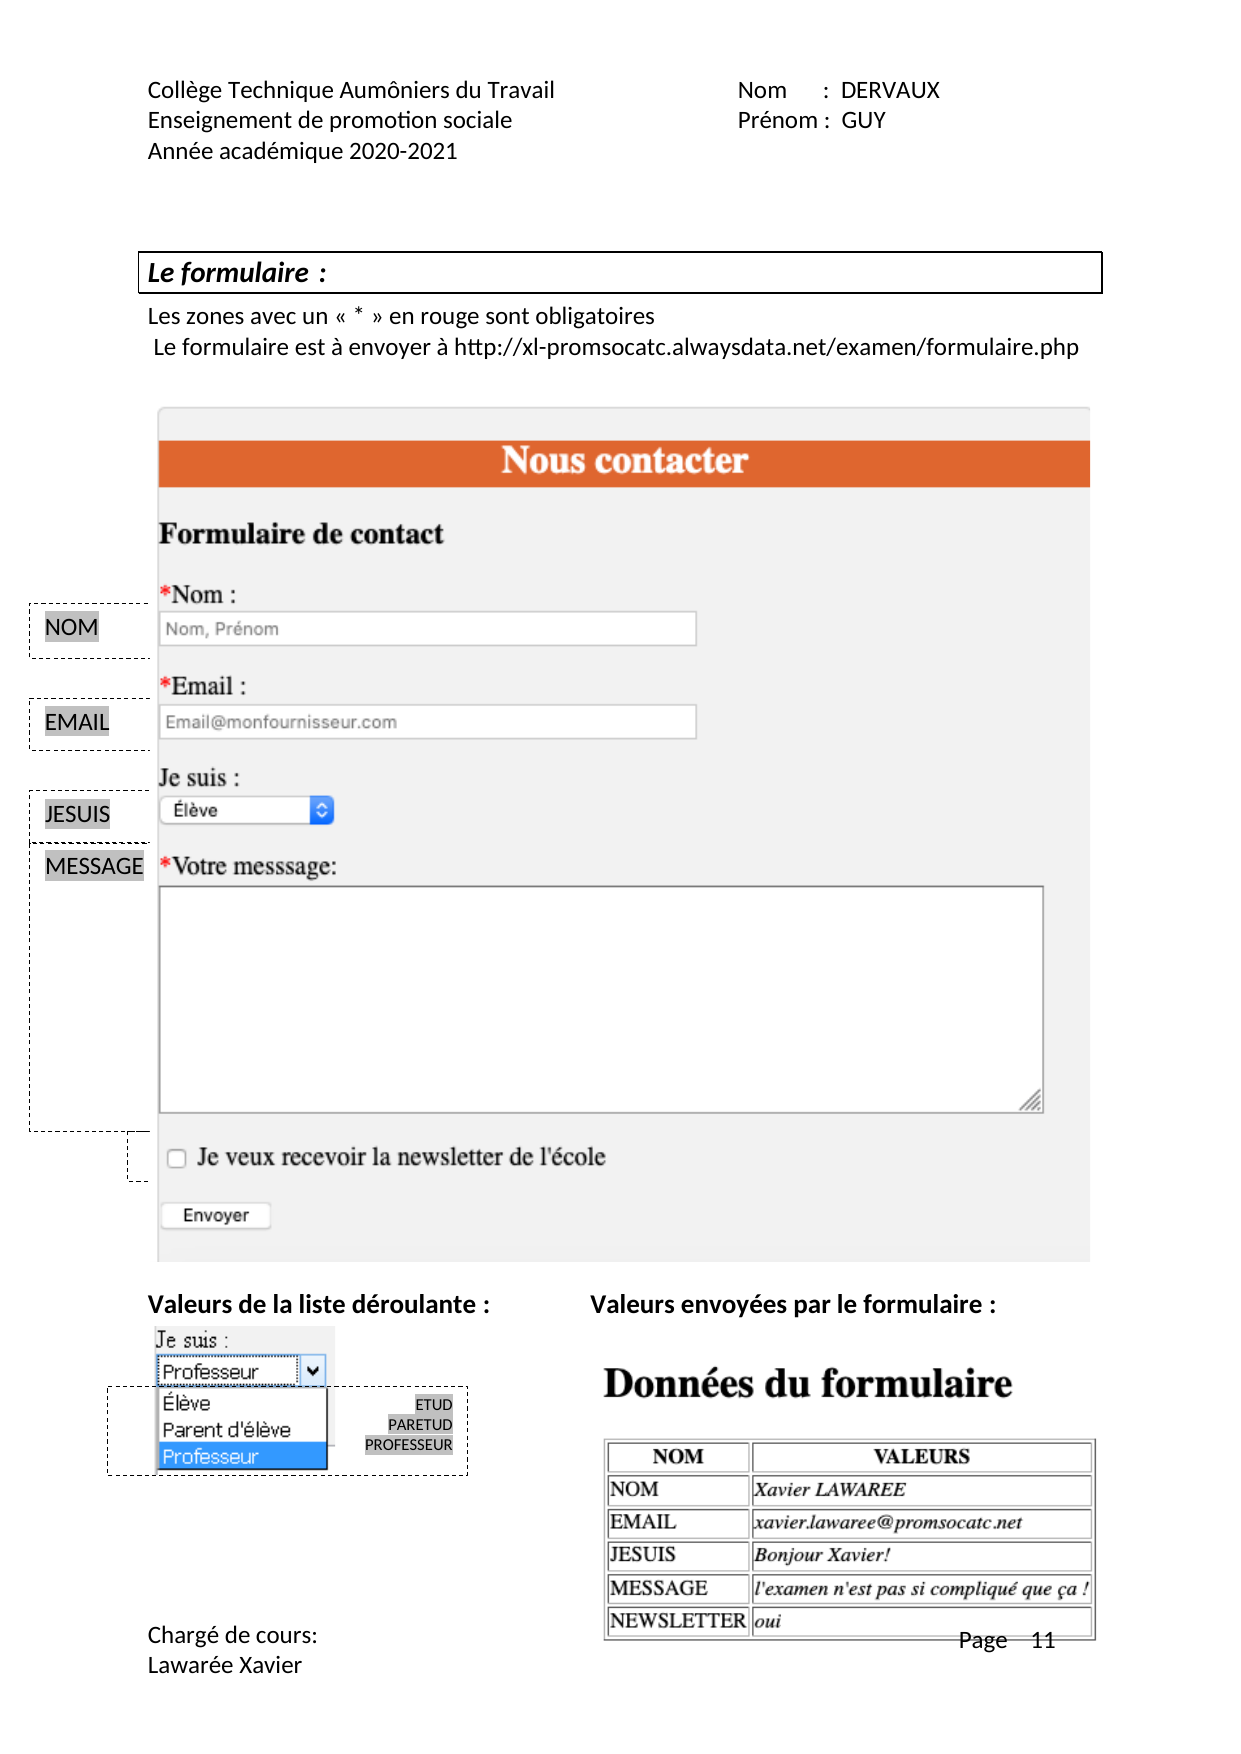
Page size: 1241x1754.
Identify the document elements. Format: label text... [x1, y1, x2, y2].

picture [600, 1358, 1139, 1668]
subtitle Le formulaire : [139, 253, 1101, 292]
picture [150, 397, 1090, 1261]
picture [147, 1326, 336, 1475]
text Le formulaire est à envoyer à http://xl-promsocatc.alwaysdata.net/examen/formulaire.php [148, 331, 1093, 362]
text Les zones avec un « * » en rouge sont obligatoires [148, 301, 1093, 331]
